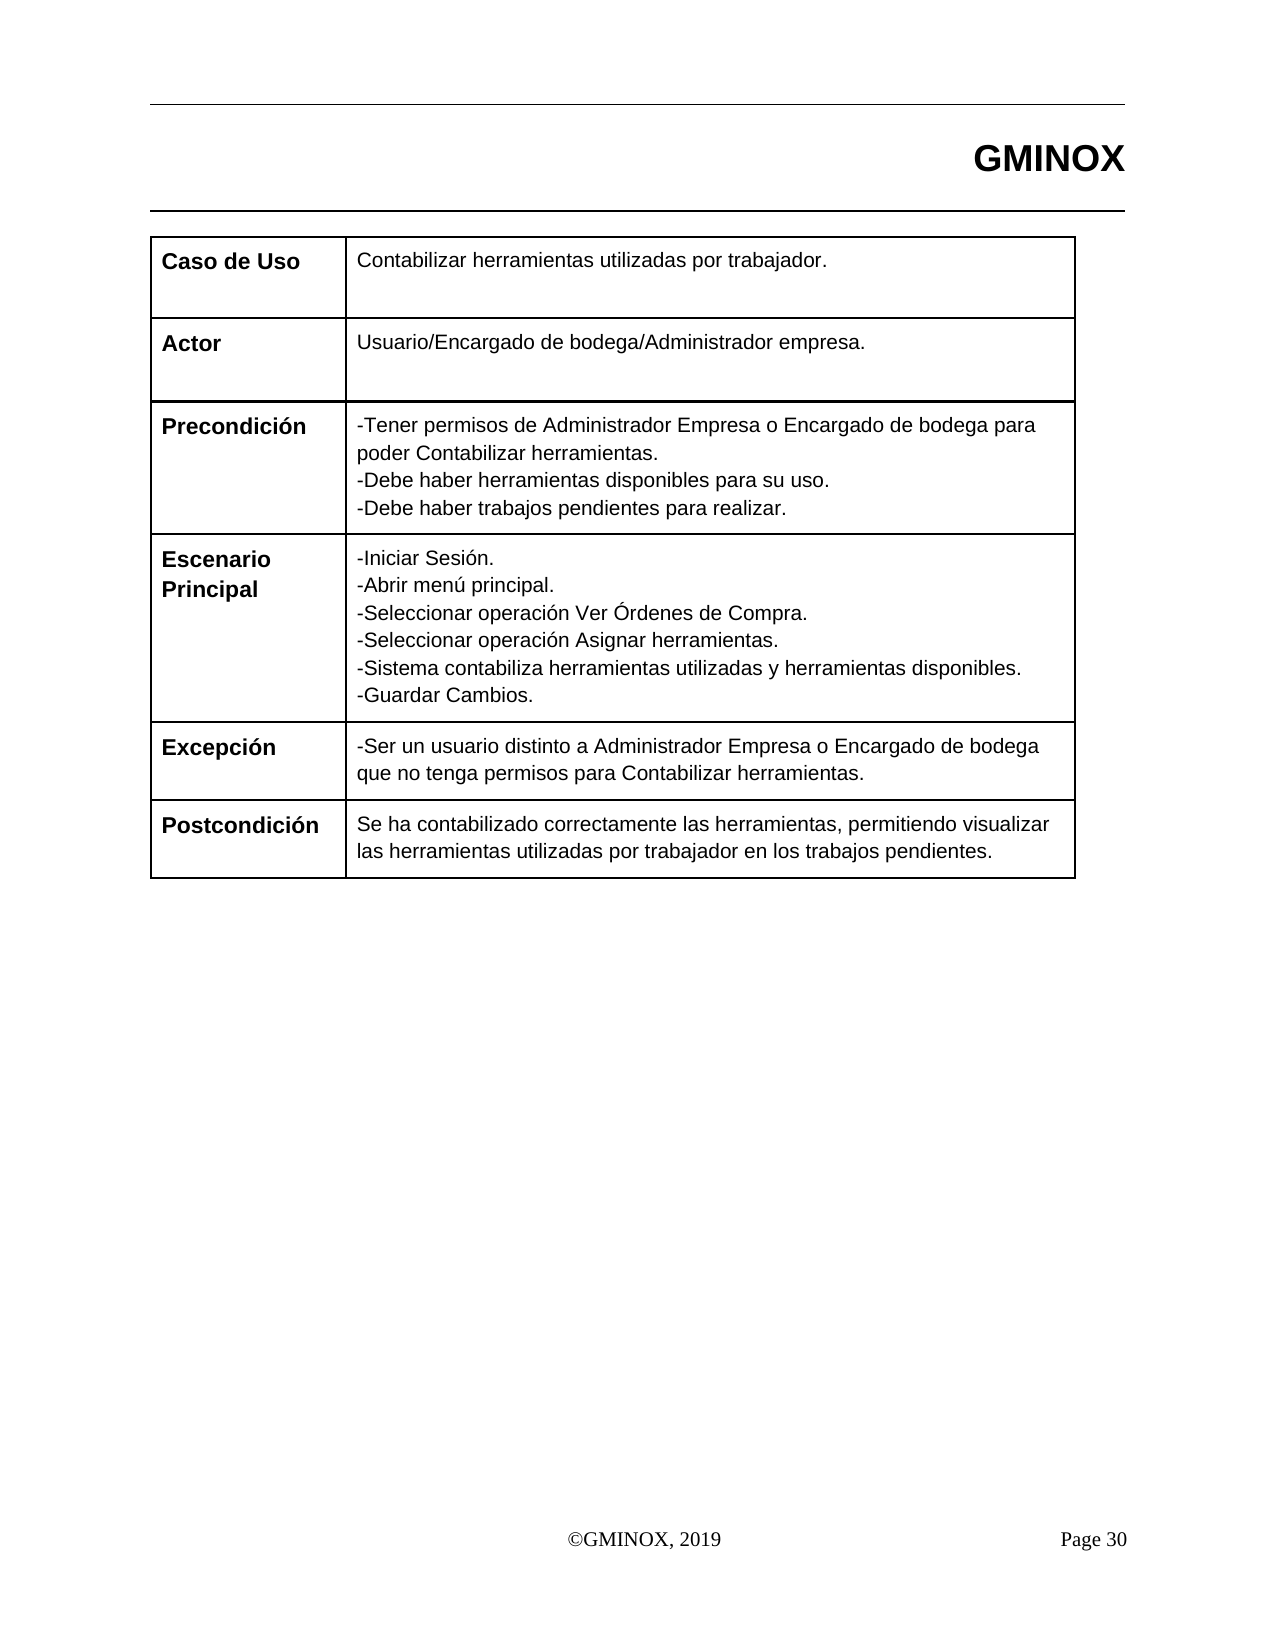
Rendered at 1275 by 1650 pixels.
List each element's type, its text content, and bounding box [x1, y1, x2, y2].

table_cell Actor [152, 319, 345, 400]
table_header Caso de Uso [152, 238, 345, 317]
table_cell Escenario Principal [152, 535, 345, 721]
table_cell Se ha contabilizado correctamente las herramientas, permitiendo visualizar las herramientas utilizadas por trabajador en los trabajos pendientes. [347, 801, 1074, 877]
table_cell Excepción [152, 723, 345, 799]
table_cell -Iniciar Sesión. -Abrir menú principal. -Seleccionar operación Ver Órdenes de Compra. -Seleccionar operación Asignar herramientas. -Sistema contabiliza herramientas utilizadas y herramientas disponibles. -Guardar Cambios. [347, 535, 1074, 721]
table_cell Postcondición [152, 801, 345, 877]
table_header Contabilizar herramientas utilizadas por trabajador. [347, 238, 1074, 317]
table_cell -Ser un usuario distinto a Administrador Empresa o Encargado de bodega que no tenga permisos para Contabilizar herramientas. [347, 723, 1074, 799]
table_cell -Tener permisos de Administrador Empresa o Encargado de bodega para poder Contabilizar herramientas. -Debe haber herramientas disponibles para su uso. -Debe haber trabajos pendientes para realizar. [347, 403, 1074, 533]
table_cell Usuario/Encargado de bodega/Administrador empresa. [347, 319, 1074, 400]
table_cell Precondición [152, 403, 345, 533]
